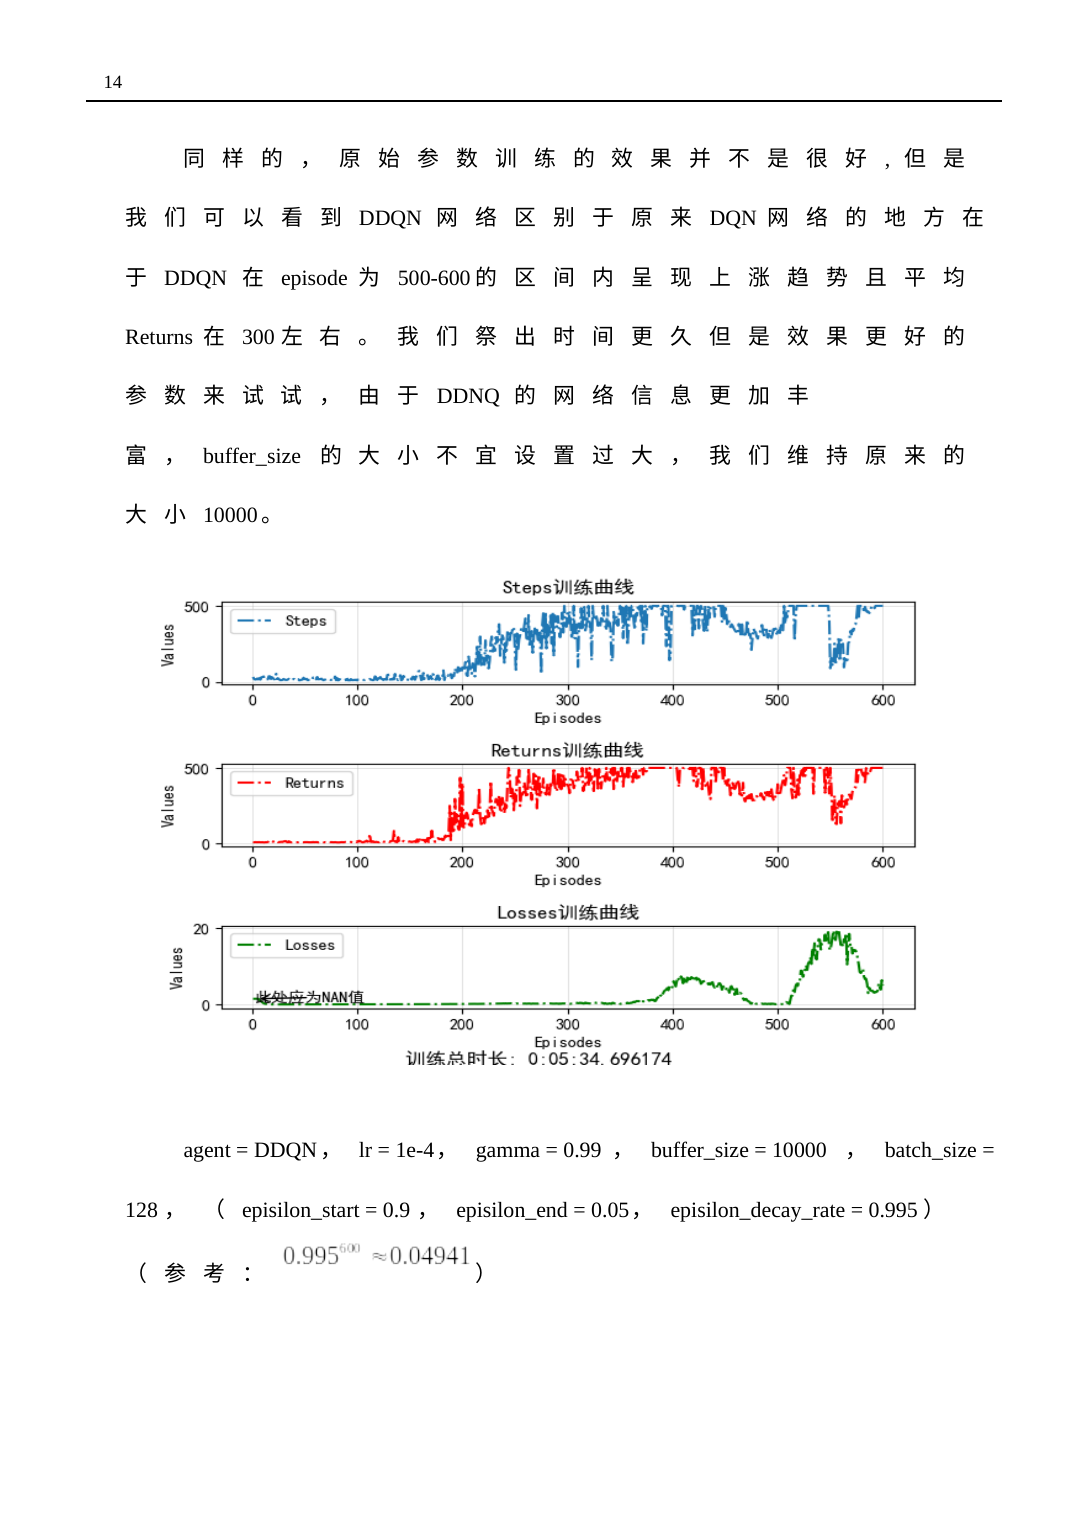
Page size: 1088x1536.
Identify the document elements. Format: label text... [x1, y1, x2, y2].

text 同样的，原始参数训练的效果并不是很好,但是我们可以看到DDQN网络区别于原来DQN网络的地方在于DDQN在episode为500-600的区间内呈现上涨趋势且平均Returns在300左右。我们祭出时间更久但是效果更好的参数来试试，由于DDNQ的网络信息更加丰富，buffer_size的大小不宜设置过大，我们维持原来的大小10000。 [124, 127, 1001, 542]
picture [144, 563, 933, 1065]
text agent = DDQN，lr = 1e-4，gamma = 0.99，buffer_size = 10000，batch_size = 128，（episilon_start = 0.9，episilon_end = 0.05，episilon_decay_rate = 0.995）（参考：） [124, 1118, 1001, 1297]
